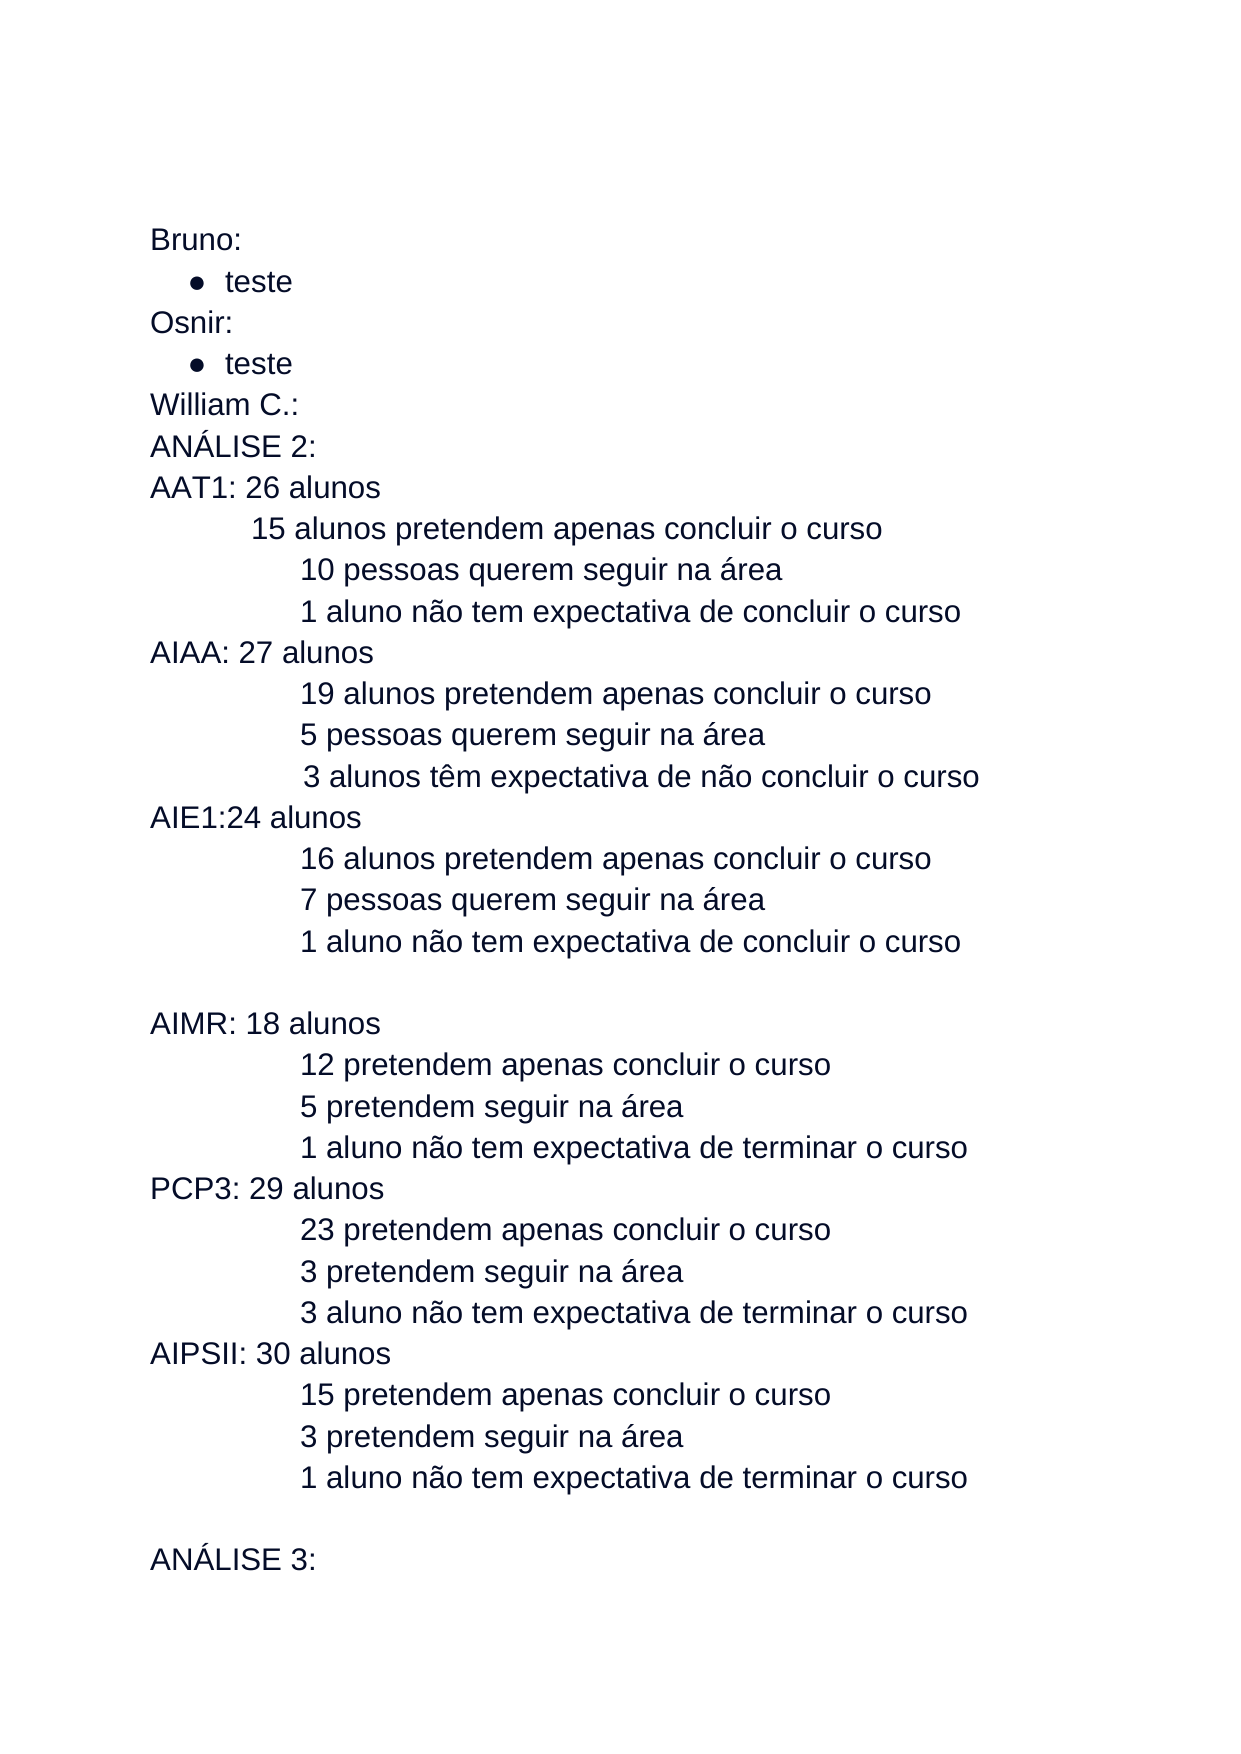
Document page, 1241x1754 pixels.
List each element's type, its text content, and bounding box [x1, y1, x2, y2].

text 12 pretendem apenas concluir o curso [150, 1046, 1090, 1082]
text 23 pretendem apenas concluir o curso [150, 1211, 1090, 1247]
text 19 alunos pretendem apenas concluir o curso [150, 675, 1090, 711]
text 16 alunos pretendem apenas concluir o curso [150, 840, 1090, 876]
text 1 aluno não tem expectativa de concluir o curso [150, 923, 1090, 959]
text 15 alunos pretendem apenas concluir o curso [150, 510, 1090, 546]
text 10 pessoas querem seguir na área [150, 551, 1090, 587]
text 1 aluno não tem expectativa de concluir o curso [150, 593, 1090, 629]
list teste [187, 263, 1090, 299]
text 15 pretendem apenas concluir o curso [150, 1376, 1090, 1412]
text 3 pretendem seguir na área [150, 1253, 1090, 1289]
text Osnir: [150, 304, 1090, 340]
text 3 alunos têm expectativa de não concluir o curso [150, 758, 1090, 794]
text ANÁLISE 2: [150, 428, 1090, 464]
text Bruno: [150, 221, 1090, 257]
text AAT1: 26 alunos [150, 469, 1090, 505]
text AIMR: 18 alunos [150, 1005, 1090, 1041]
text 3 pretendem seguir na área [150, 1418, 1090, 1454]
text AIE1:24 alunos [150, 799, 1090, 835]
text 1 aluno não tem expectativa de terminar o curso [150, 1459, 1090, 1495]
text 1 aluno não tem expectativa de terminar o curso [150, 1129, 1090, 1165]
text AIAA: 27 alunos [150, 634, 1090, 670]
text 3 aluno não tem expectativa de terminar o curso [150, 1294, 1090, 1330]
text William C.: [150, 386, 1090, 422]
list teste [187, 345, 1090, 381]
text 7 pessoas querem seguir na área [150, 881, 1090, 917]
text AIPSII: 30 alunos [150, 1335, 1090, 1371]
text ANÁLISE 3: [150, 1541, 1090, 1577]
text 5 pessoas querem seguir na área [150, 716, 1090, 752]
text PCP3: 29 alunos [150, 1170, 1090, 1206]
text 5 pretendem seguir na área [150, 1088, 1090, 1124]
